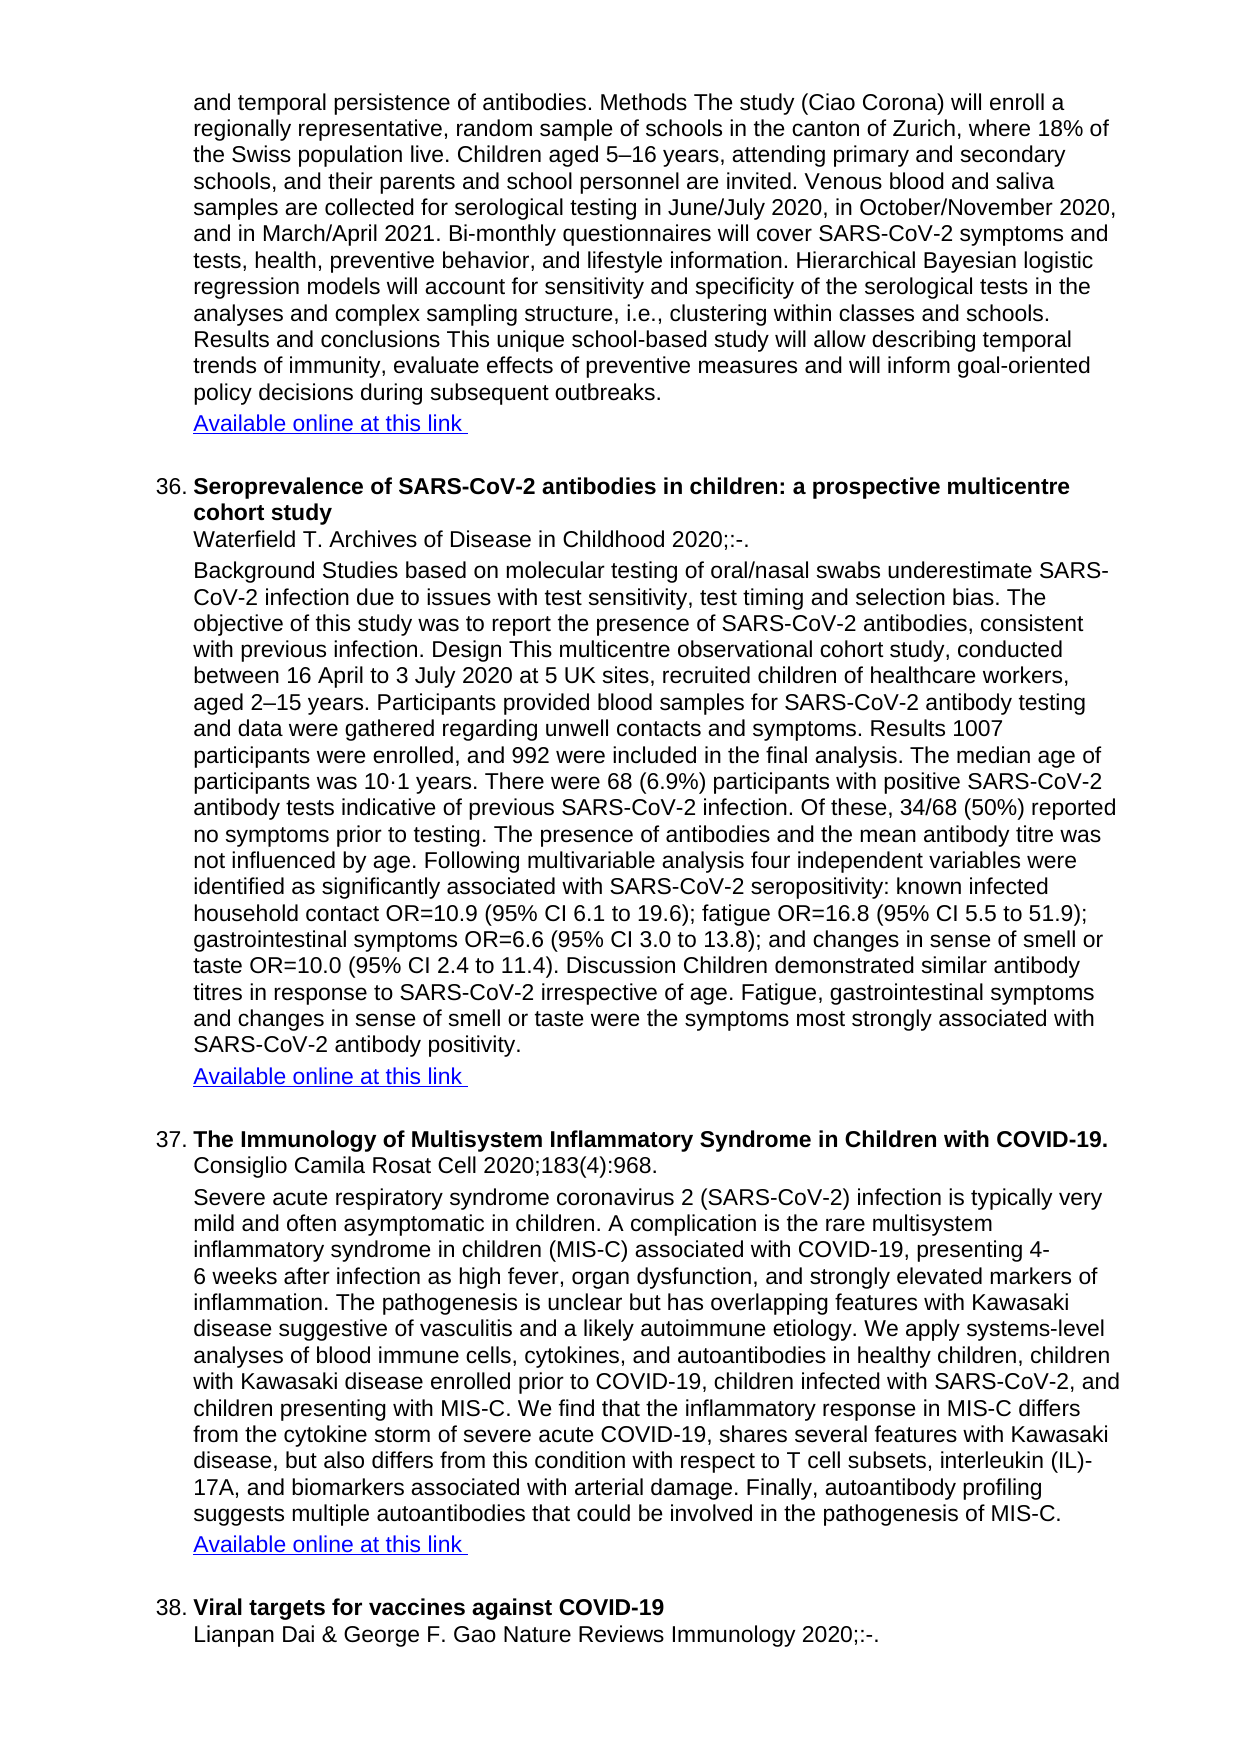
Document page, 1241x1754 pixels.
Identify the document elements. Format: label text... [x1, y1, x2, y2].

list Viral targets for vaccines against COVID-19 Lianpan Dai & George F. Gao Nature Reviews Immunology 2020;:-. [156, 1594, 1122, 1647]
text Available online at this link [193, 1531, 1122, 1558]
list The Immunology of Multisystem Inflammatory Syndrome in Children with COVID-19. Consiglio Camila Rosat Cell 2020;183(4):968. [156, 1126, 1122, 1178]
list Seroprevalence of SARS-CoV-2 antibodies in children: a prospective multicentre cohort study Waterfield T. Archives of Disease in Childhood 2020;:-. [156, 473, 1122, 552]
text Severe acute respiratory syndrome coronavirus 2 (SARS-CoV-2) infection is typically very mild and often asymptomatic in children. A complication is the rare multisystem inflammatory syndrome in children (MIS-C) associated with COVID-19, presenting 4-6 weeks after infection as high fever, organ dysfunction, and strongly elevated markers of inflammation. The pathogenesis is unclear but has overlapping features with Kawasaki disease suggestive of vasculitis and a likely autoimmune etiology. We apply systems-level analyses of blood immune cells, cytokines, and autoantibodies in healthy children, children with Kawasaki disease enrolled prior to COVID-19, children infected with SARS-CoV-2, and children presenting with MIS-C. We find that the inflammatory response in MIS-C differs from the cytokine storm of severe acute COVID-19, shares several features with Kawasaki disease, but also differs from this condition with respect to T cell subsets, interleukin (IL)-17A, and biomarkers associated with arterial damage. Finally, autoantibody profiling suggests multiple autoantibodies that could be involved in the pathogenesis of MIS-C. [193, 1184, 1122, 1526]
text Available online at this link [193, 410, 1122, 436]
text Available online at this link [193, 1063, 1122, 1089]
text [193, 89, 1122, 405]
text Background Studies based on molecular testing of oral/nasal swabs underestimate SARS-CoV-2 infection due to issues with test sensitivity, test timing and selection bias. The objective of this study was to report the presence of SARS-CoV-2 antibodies, consistent with previous infection. Design This multicentre observational cohort study, conducted between 16 April to 3 July 2020 at 5 UK sites, recruited children of healthcare workers, aged 2–15 years. Participants provided blood samples for SARS-CoV-2 antibody testing and data were gathered regarding unwell contacts and symptoms. Results 1007 participants were enrolled, and 992 were included in the final analysis. The median age of participants was 10·1 years. There were 68 (6.9%) participants with positive SARS-CoV-2 antibody tests indicative of previous SARS-CoV-2 infection. Of these, 34/68 (50%) reported no symptoms prior to testing. The presence of antibodies and the mean antibody titre was not influenced by age. Following multivariable analysis four independent variables were identified as significantly associated with SARS-CoV-2 seropositivity: known infected household contact OR=10.9 (95% CI 6.1 to 19.6); fatigue OR=16.8 (95% CI 5.5 to 51.9); gastrointestinal symptoms OR=6.6 (95% CI 3.0 to 13.8); and changes in sense of smell or taste OR=10.0 (95% CI 2.4 to 11.4). Discussion Children demonstrated similar antibody titres in response to SARS-CoV-2 irrespective of age. Fatigue, gastrointestinal symptoms and changes in sense of smell or taste were the symptoms most strongly associated with SARS-CoV-2 antibody positivity. [193, 557, 1122, 1058]
